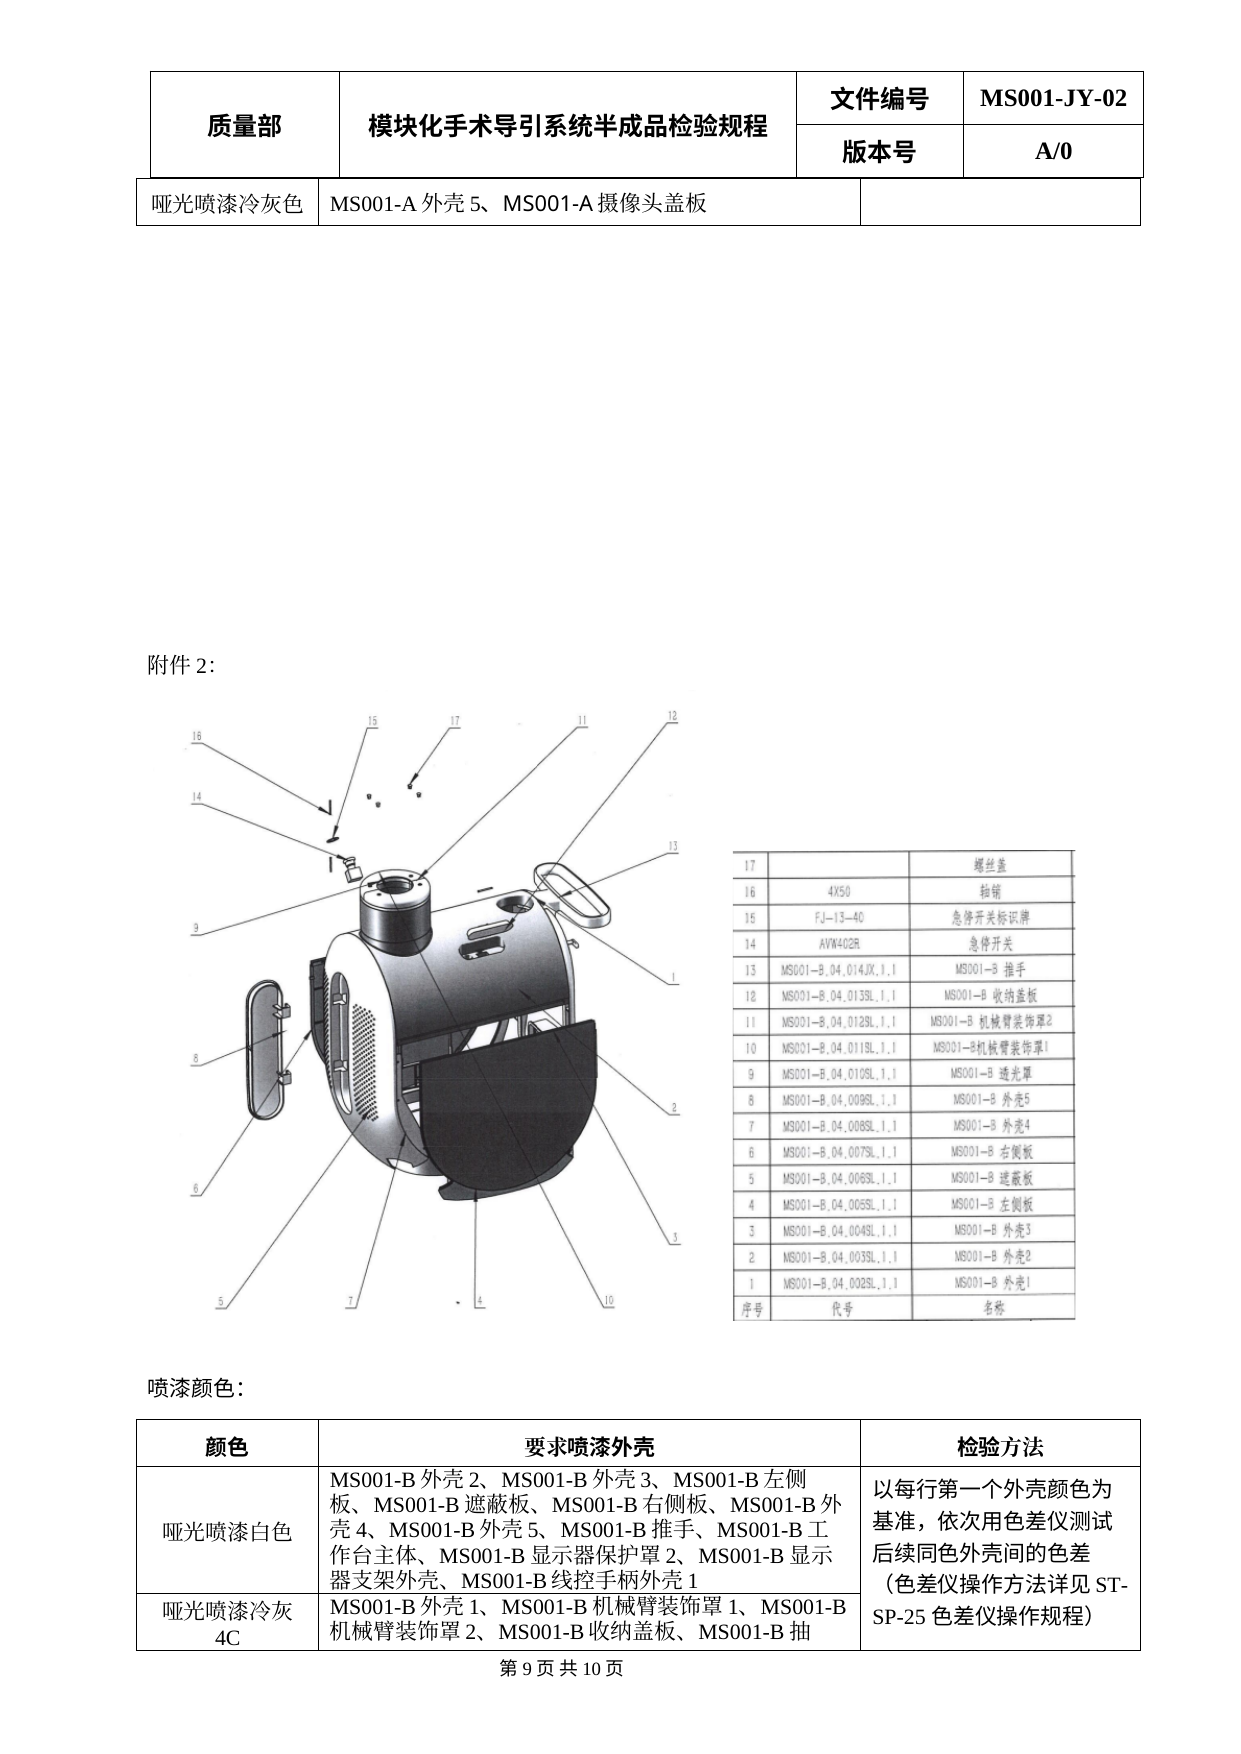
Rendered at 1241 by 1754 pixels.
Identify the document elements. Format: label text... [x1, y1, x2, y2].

table_cell 哑光喷漆冷灰4C [137, 1594, 318, 1650]
table_header 检验方法 [861, 1420, 1140, 1466]
table_cell 以每行第一个外壳颜色为基准，依次用色差仪测试后续同色外壳间的色差（色差仪操作方法详见ST-SP-25 色差仪操作规程） [861, 1467, 1140, 1650]
table_header 要求喷漆外壳 [319, 1420, 860, 1466]
text 喷漆颜色： [148, 1371, 1152, 1403]
text 附件2： [148, 653, 1152, 678]
table_cell MS001-B外壳2、MS001-B外壳3、MS001-B左侧板、MS001-B遮蔽板、MS001-B右侧板、MS001-B外壳4、MS001-B外壳5、MS001-B推手、MS001-B工作台主体、MS001-B显示器保护罩2、MS001-B显示器支架外壳、MS001-B线控手柄外壳1 [319, 1467, 860, 1593]
table_header 颜色 [137, 1420, 318, 1466]
picture [153, 690, 700, 1321]
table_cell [319, 1594, 860, 1650]
picture [732, 850, 1076, 1321]
table_cell 哑光喷漆冷灰色 [137, 179, 318, 225]
table_cell 哑光喷漆白色 [137, 1467, 318, 1593]
table_cell MS001-A外壳5、MS001-A摄像头盖板 [319, 179, 860, 225]
